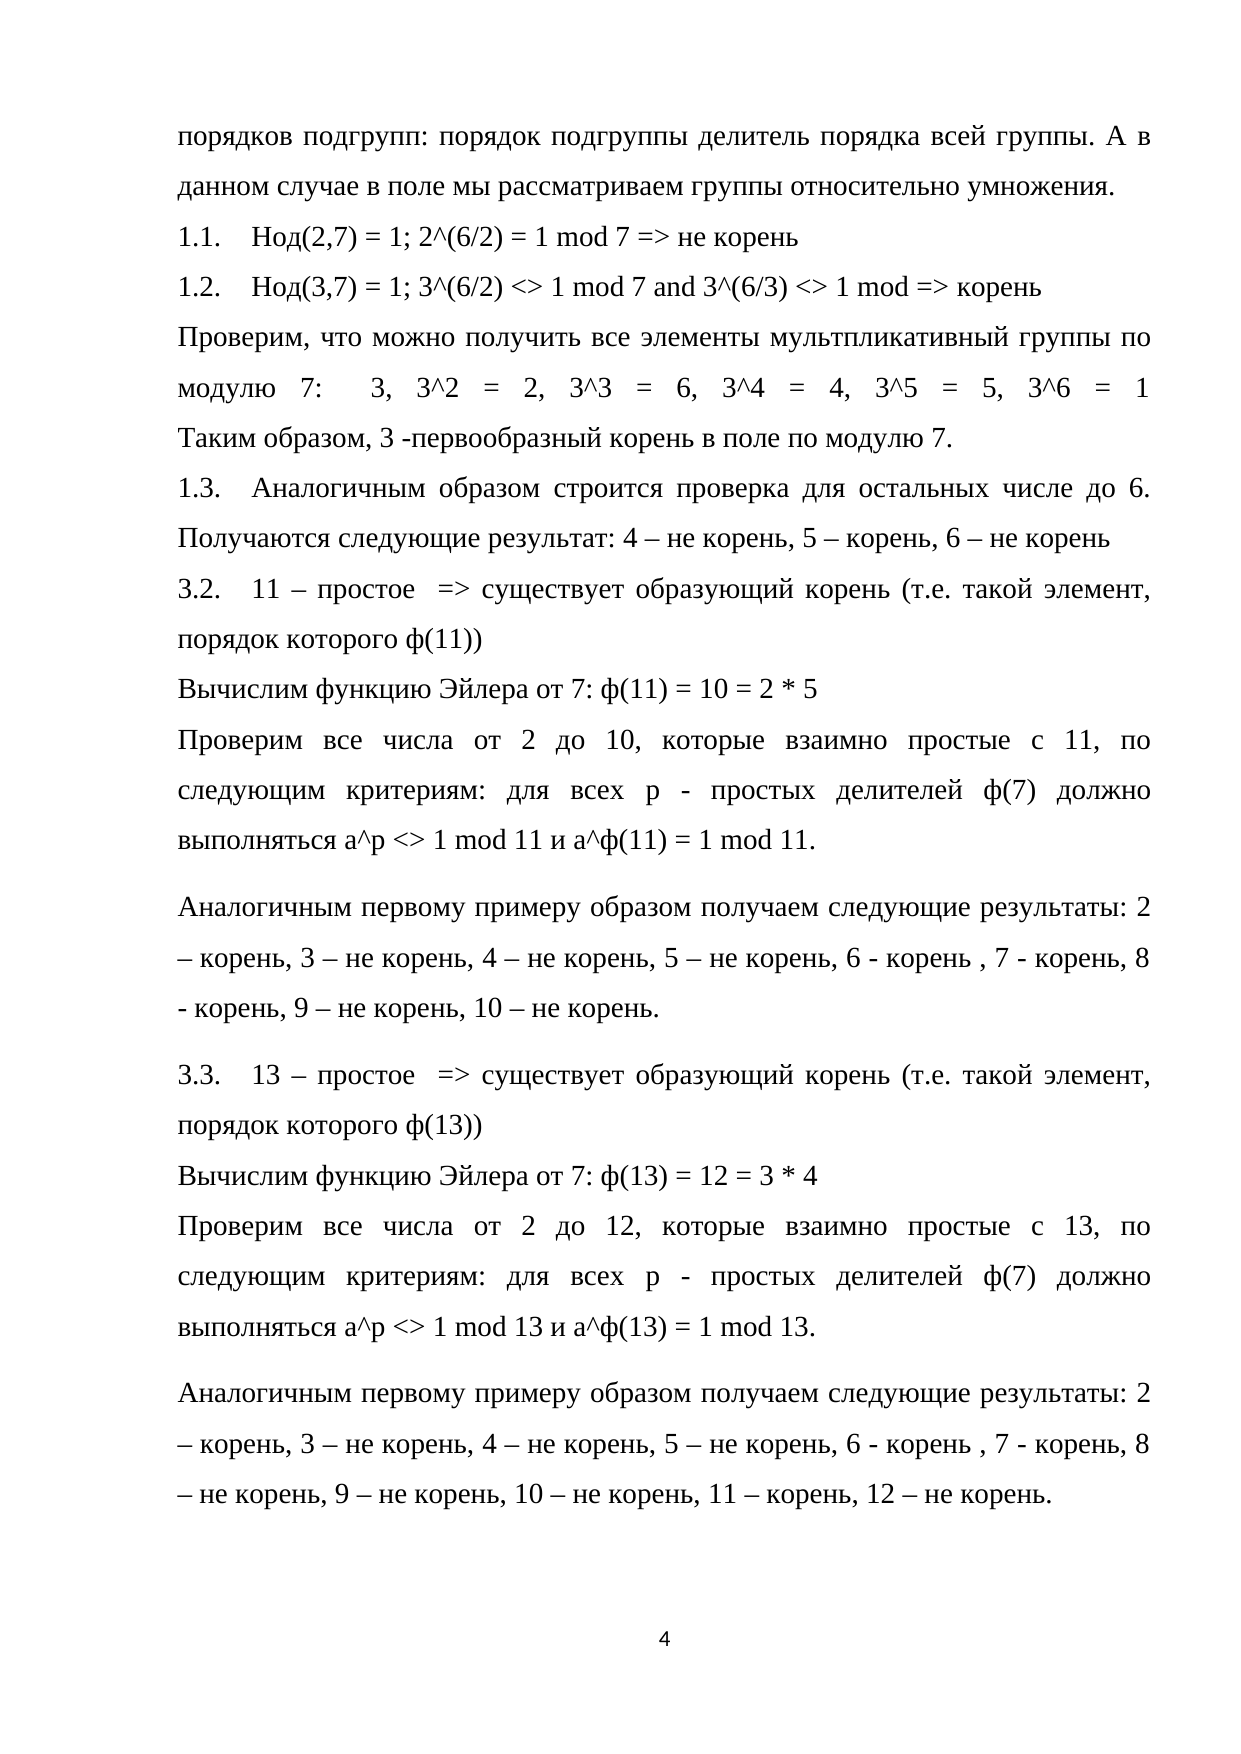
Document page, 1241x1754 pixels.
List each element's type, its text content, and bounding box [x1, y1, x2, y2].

list 13 – простое => существует образующий корень (т.е. такой элемент, порядок которого ф(13)) [177, 1057, 1152, 1141]
list Аналогичным образом строится проверка для остальных числе до 6. Получаются следующие результат: 4 – не корень, 5 – корень, 6 – не корень [177, 470, 1152, 554]
list Вычислим функцию Эйлера от 7: ф(11) = 10 = 2 * 5 [177, 672, 1152, 705]
list Нод(3,7) = 1; 3^(6/2) <> 1 mod 7 and 3^(6/3) <> 1 mod => корень [177, 269, 1152, 303]
list 11 – простое => существует образующий корень (т.е. такой элемент, порядок которого ф(11)) [177, 571, 1152, 655]
list Проверим все числа от 2 до 12, которые взаимно простые с 13, по следующим критериям: для всех p - простых делителей ф(7) должно выполняться a^p <> 1 mod 13 и a^ф(13) = 1 mod 13. [177, 1208, 1152, 1342]
list Проверим все числа от 2 до 10, которые взаимно простые с 11, по следующим критериям: для всех p - простых делителей ф(7) должно выполняться a^p <> 1 mod 11 и a^ф(11) = 1 mod 11. [177, 722, 1152, 856]
list Вычислим функцию Эйлера от 7: ф(13) = 12 = 3 * 4 [177, 1158, 1152, 1191]
list Проверим, что можно получить все элементы мультпликативный группы по модулю 7: 3, 3^2 = 2, 3^3 = 6, 3^4 = 4, 3^5 = 5, 3^6 = 1 Таким образом, 3 -первообразный корень в поле по модулю 7. [177, 319, 1152, 453]
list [177, 118, 1152, 202]
list Нод(2,7) = 1; 2^(6/2) = 1 mod 7 => не корень [177, 219, 1152, 252]
text Аналогичным первому примеру образом получаем следующие результаты: 2 – корень, 3 – не корень, 4 – не корень, 5 – не корень, 6 - корень , 7 - корень, 8 - корень, 9 – не корень, 10 – не корень. [177, 889, 1152, 1024]
